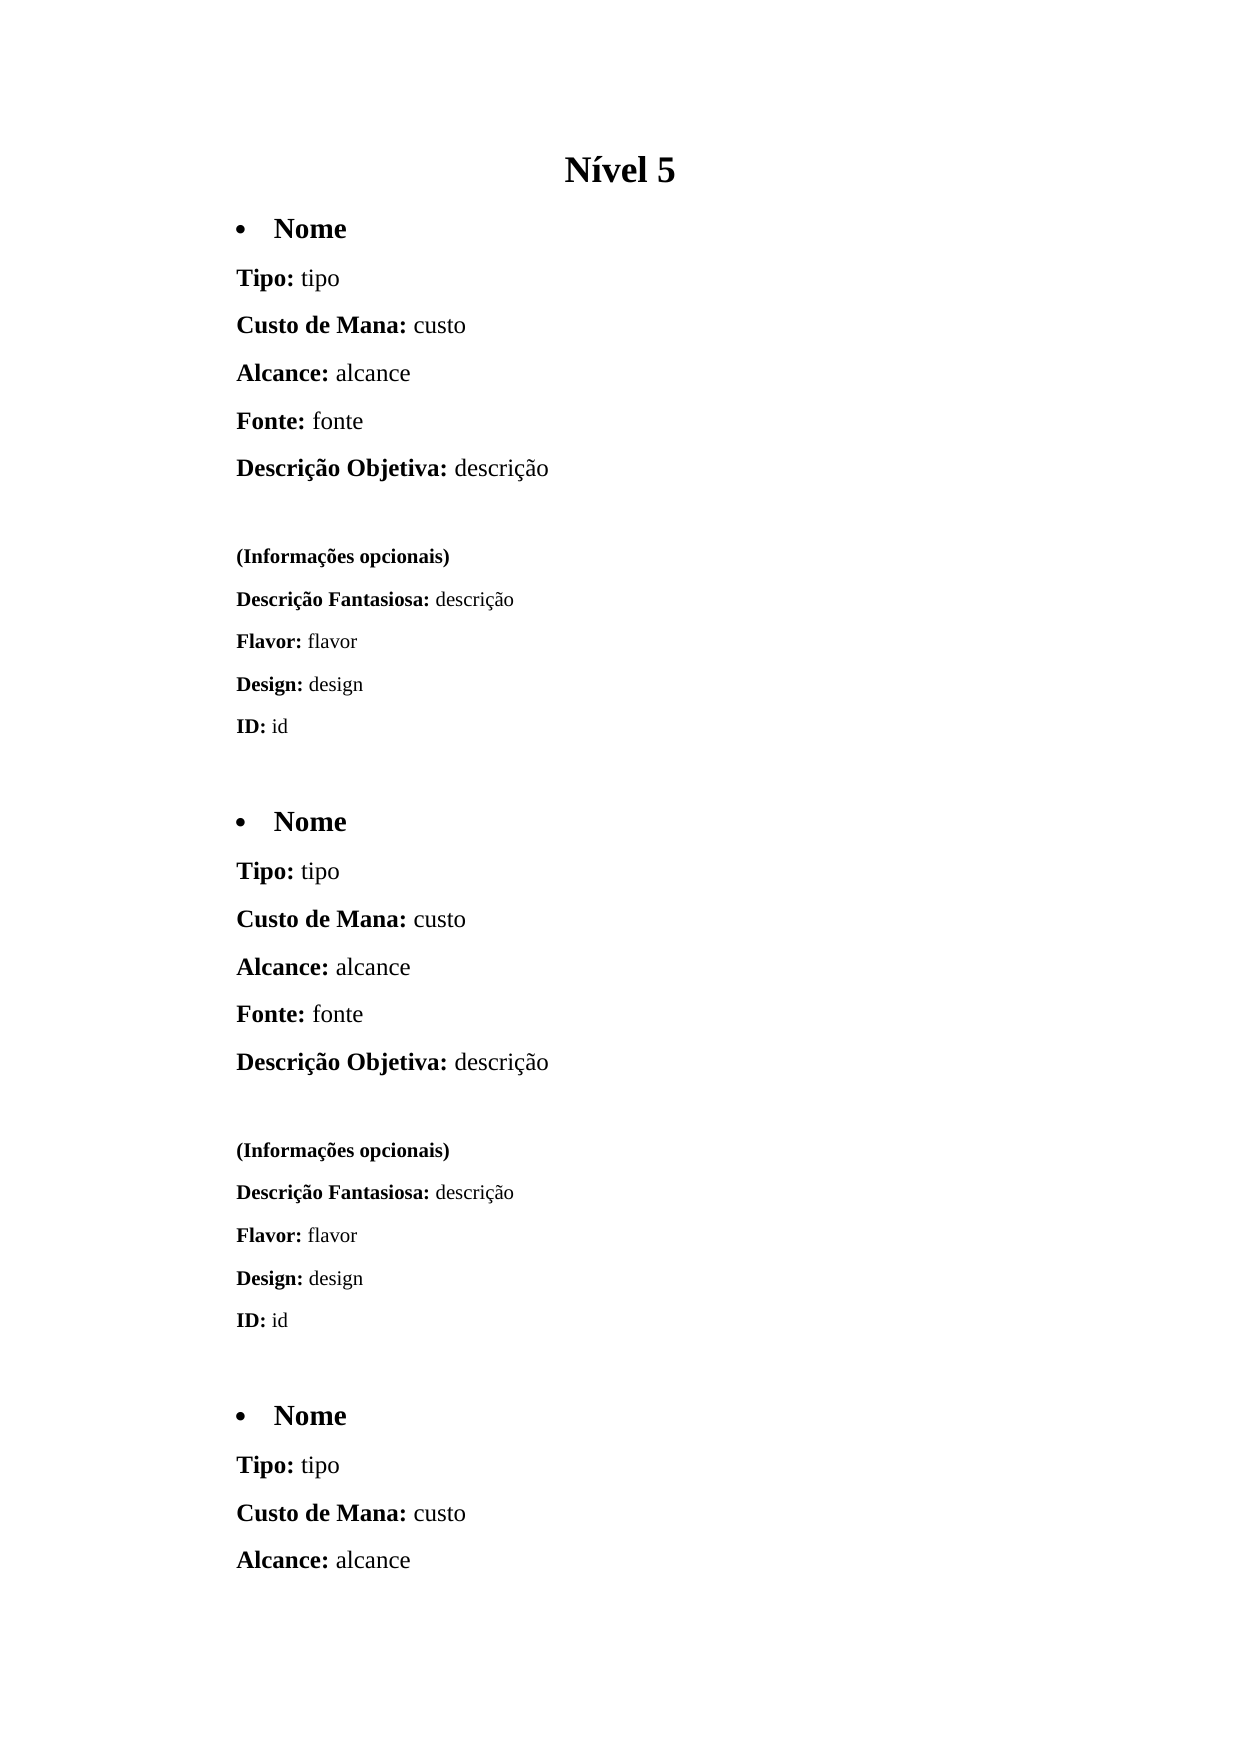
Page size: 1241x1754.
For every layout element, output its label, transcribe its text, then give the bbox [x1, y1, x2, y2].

text (Informações opcionais) [177, 1138, 1063, 1162]
list Nome [236, 804, 1063, 838]
text Tipo: tipo [177, 856, 1063, 885]
text Descrição Fantasiosa: descrição [177, 1180, 1063, 1204]
text ID: id [177, 1308, 1063, 1332]
text Flavor: flavor [177, 1223, 1063, 1247]
text Tipo: tipo [177, 1450, 1063, 1479]
text ID: id [177, 714, 1063, 738]
text Alcance: alcance [177, 952, 1063, 981]
text Design: design [177, 672, 1063, 696]
text (Informações opcionais) [177, 544, 1063, 568]
text Custo de Mana: custo [177, 1498, 1063, 1527]
text Nível 5 [177, 148, 1063, 191]
text Custo de Mana: custo [177, 904, 1063, 933]
text Descrição Fantasiosa: descrição [177, 586, 1063, 611]
text Descrição Objetiva: descrição [177, 453, 1063, 482]
list Nome [236, 211, 1063, 244]
text Alcance: alcance [177, 358, 1063, 387]
text Fonte: fonte [177, 406, 1063, 434]
text Fonte: fonte [177, 999, 1063, 1028]
text Alcance: alcance [177, 1546, 1063, 1574]
text Custo de Mana: custo [177, 310, 1063, 339]
text Descrição Objetiva: descrição [177, 1047, 1063, 1076]
text Design: design [177, 1265, 1063, 1289]
list Nome [236, 1398, 1063, 1432]
text Flavor: flavor [177, 629, 1063, 653]
text Tipo: tipo [177, 263, 1063, 291]
